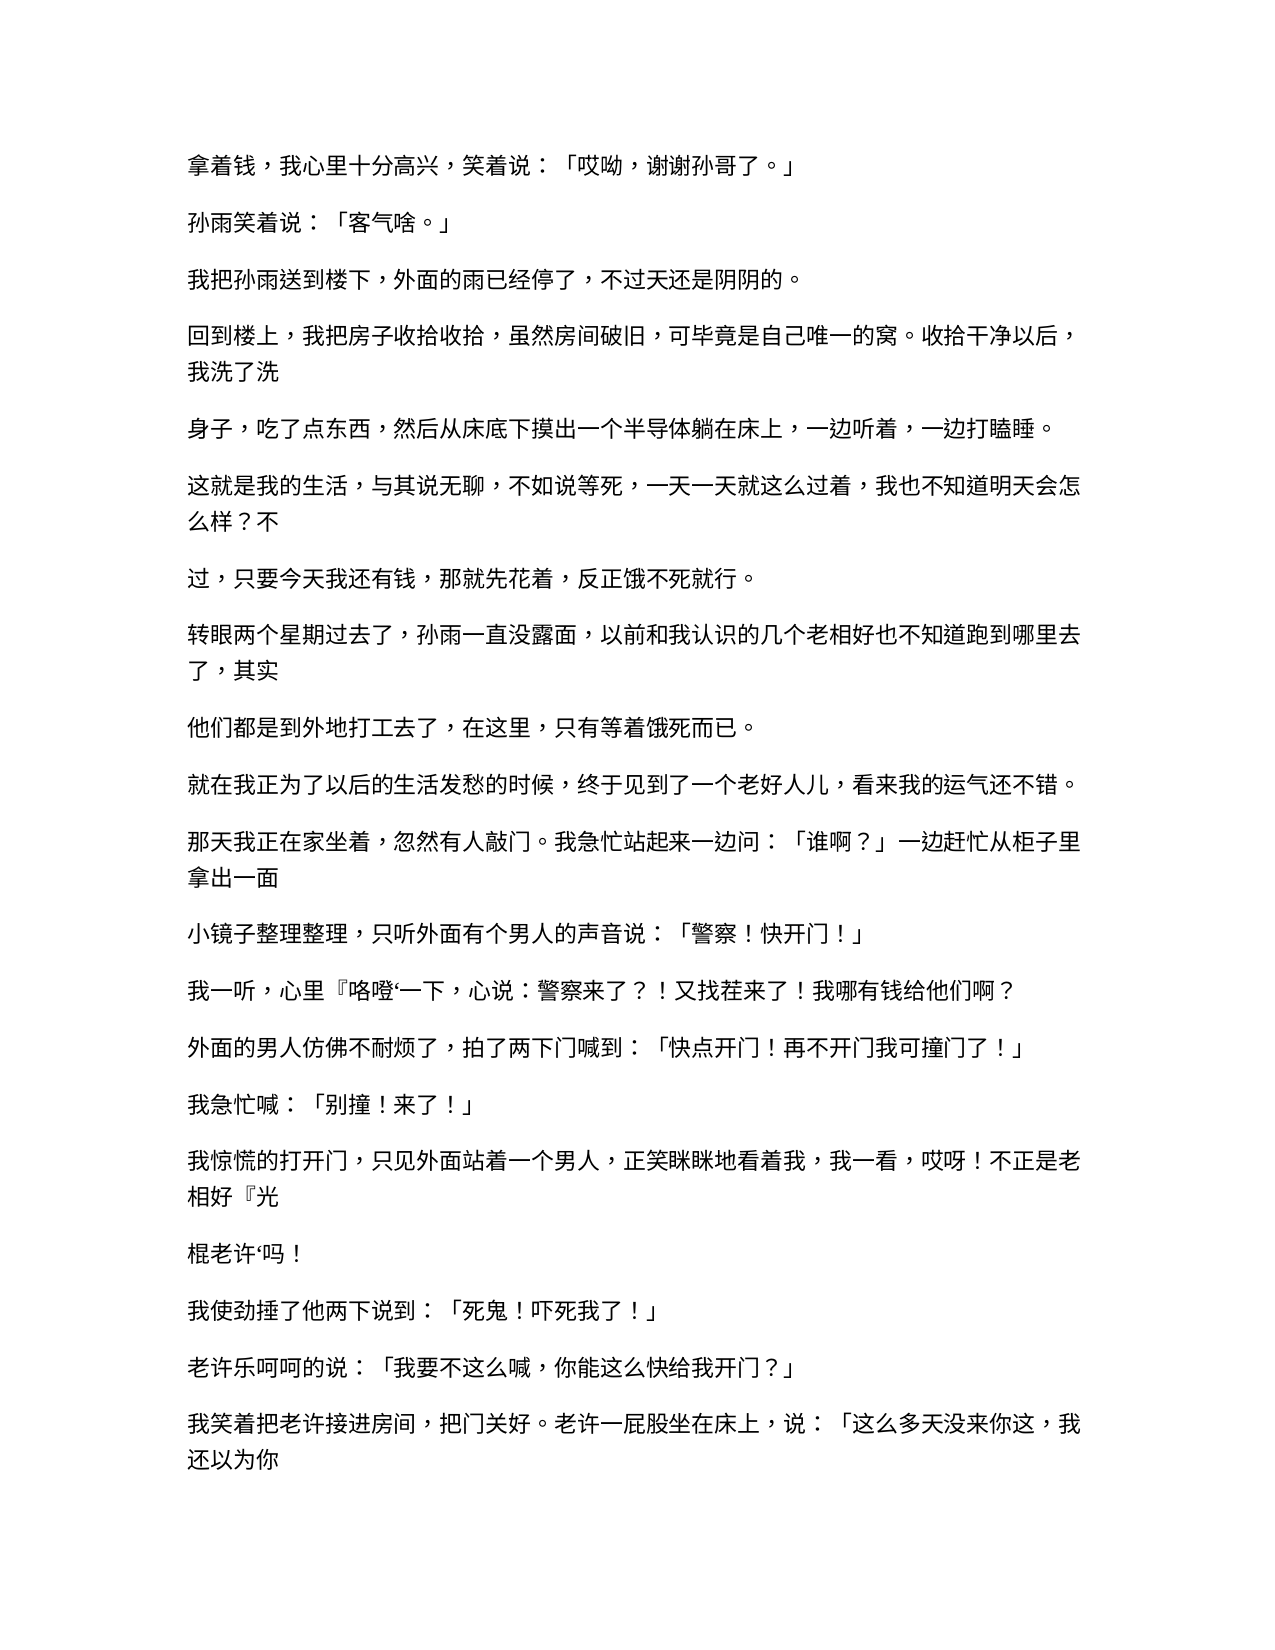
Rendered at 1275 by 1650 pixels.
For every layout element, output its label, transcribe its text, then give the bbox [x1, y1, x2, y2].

text 棍老许‘吗！ [187, 1238, 1087, 1269]
text 我急忙喊：「别撞！来了！」 [187, 1088, 1087, 1120]
text 我使劲捶了他两下说到：「死鬼！吓死我了！」 [187, 1295, 1087, 1326]
text 我笑着把老许接进房间，把门关好。老许一屁股坐在床上，说：「这么多天没来你这，我还以为你 [187, 1408, 1087, 1476]
text 身子，吃了点东西，然后从床底下摸出一个半导体躺在床上，一边听着，一边打瞌睡。 [187, 413, 1087, 444]
text 回到楼上，我把房子收拾收拾，虽然房间破旧，可毕竟是自己唯一的窝。收拾干净以后，我洗了洗 [187, 320, 1087, 387]
text 老许乐呵呵的说：「我要不这么喊，你能这么快给我开门？」 [187, 1352, 1087, 1383]
text 我惊慌的打开门，只见外面站着一个男人，正笑眯眯地看着我，我一看，哎呀！不正是老相好『光 [187, 1145, 1087, 1212]
text 我一听，心里『咯噔‘一下，心说：警察来了？！又找茬来了！我哪有钱给他们啊？ [187, 975, 1087, 1006]
text 过，只要今天我还有钱，那就先花着，反正饿不死就行。 [187, 562, 1087, 594]
text 孙雨笑着说：「客气啥。」 [187, 207, 1087, 238]
text 我把孙雨送到楼下，外面的雨已经停了，不过天还是阴阴的。 [187, 263, 1087, 295]
text 这就是我的生活，与其说无聊，不如说等死，一天一天就这么过着，我也不知道明天会怎么样？不 [187, 470, 1087, 537]
text 他们都是到外地打工去了，在这里，只有等着饿死而已。 [187, 712, 1087, 743]
text 那天我正在家坐着，忽然有人敲门。我急忙站起来一边问：「谁啊？」一边赶忙从柜子里拿出一面 [187, 826, 1087, 893]
text 小镜子整理整理，只听外面有个男人的声音说：「警察！快开门！」 [187, 918, 1087, 949]
text 转眼两个星期过去了，孙雨一直没露面，以前和我认识的几个老相好也不知道跑到哪里去了，其实 [187, 619, 1087, 686]
text 就在我正为了以后的生活发愁的时候，终于见到了一个老好人儿，看来我的运气还不错。 [187, 769, 1087, 800]
text 外面的男人仿佛不耐烦了，拍了两下门喊到：「快点开门！再不开门我可撞门了！」 [187, 1032, 1087, 1063]
text 拿着钱，我心里十分高兴，笑着说：「哎呦，谢谢孙哥了。」 [187, 150, 1087, 181]
